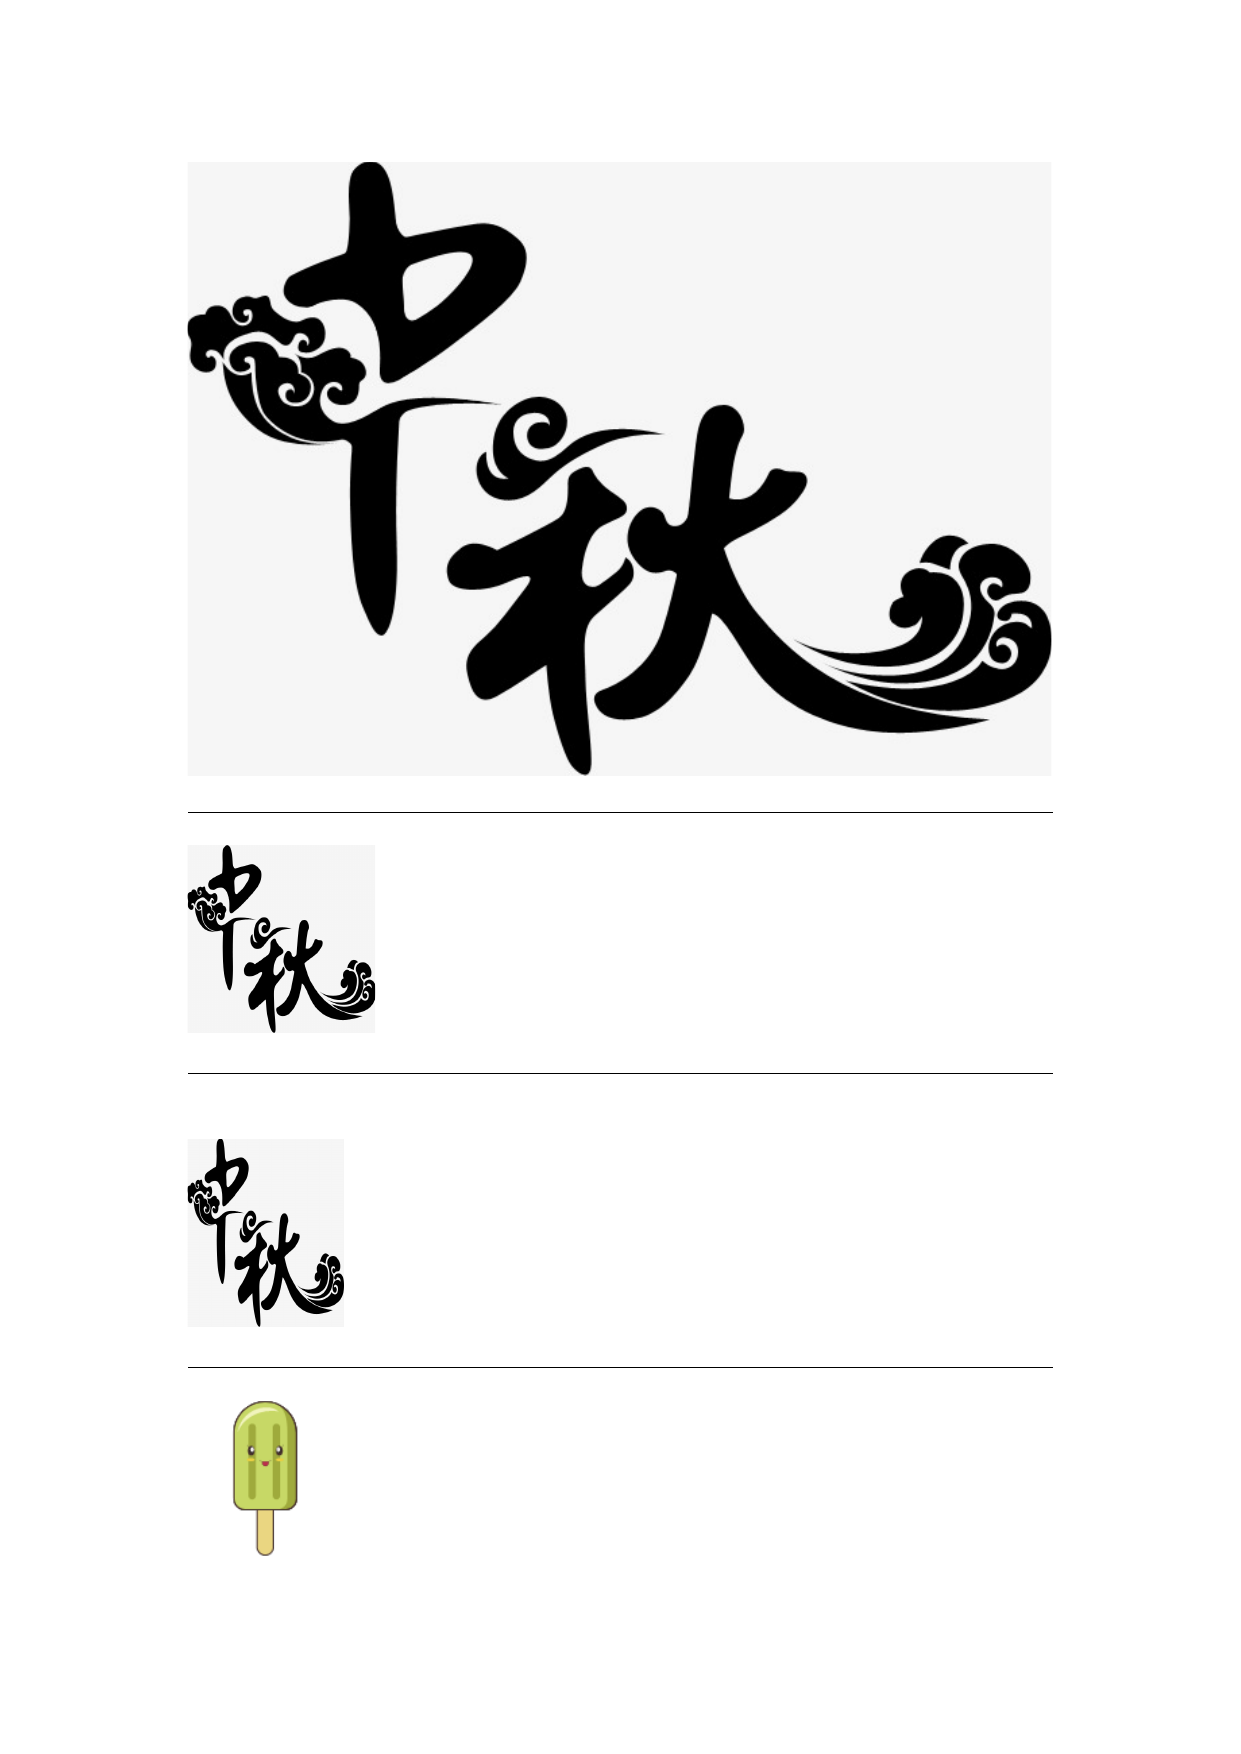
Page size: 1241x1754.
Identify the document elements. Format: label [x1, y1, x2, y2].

picture [187, 845, 375, 1033]
picture [187, 1400, 344, 1557]
picture [187, 1139, 344, 1327]
picture [187, 162, 1052, 776]
